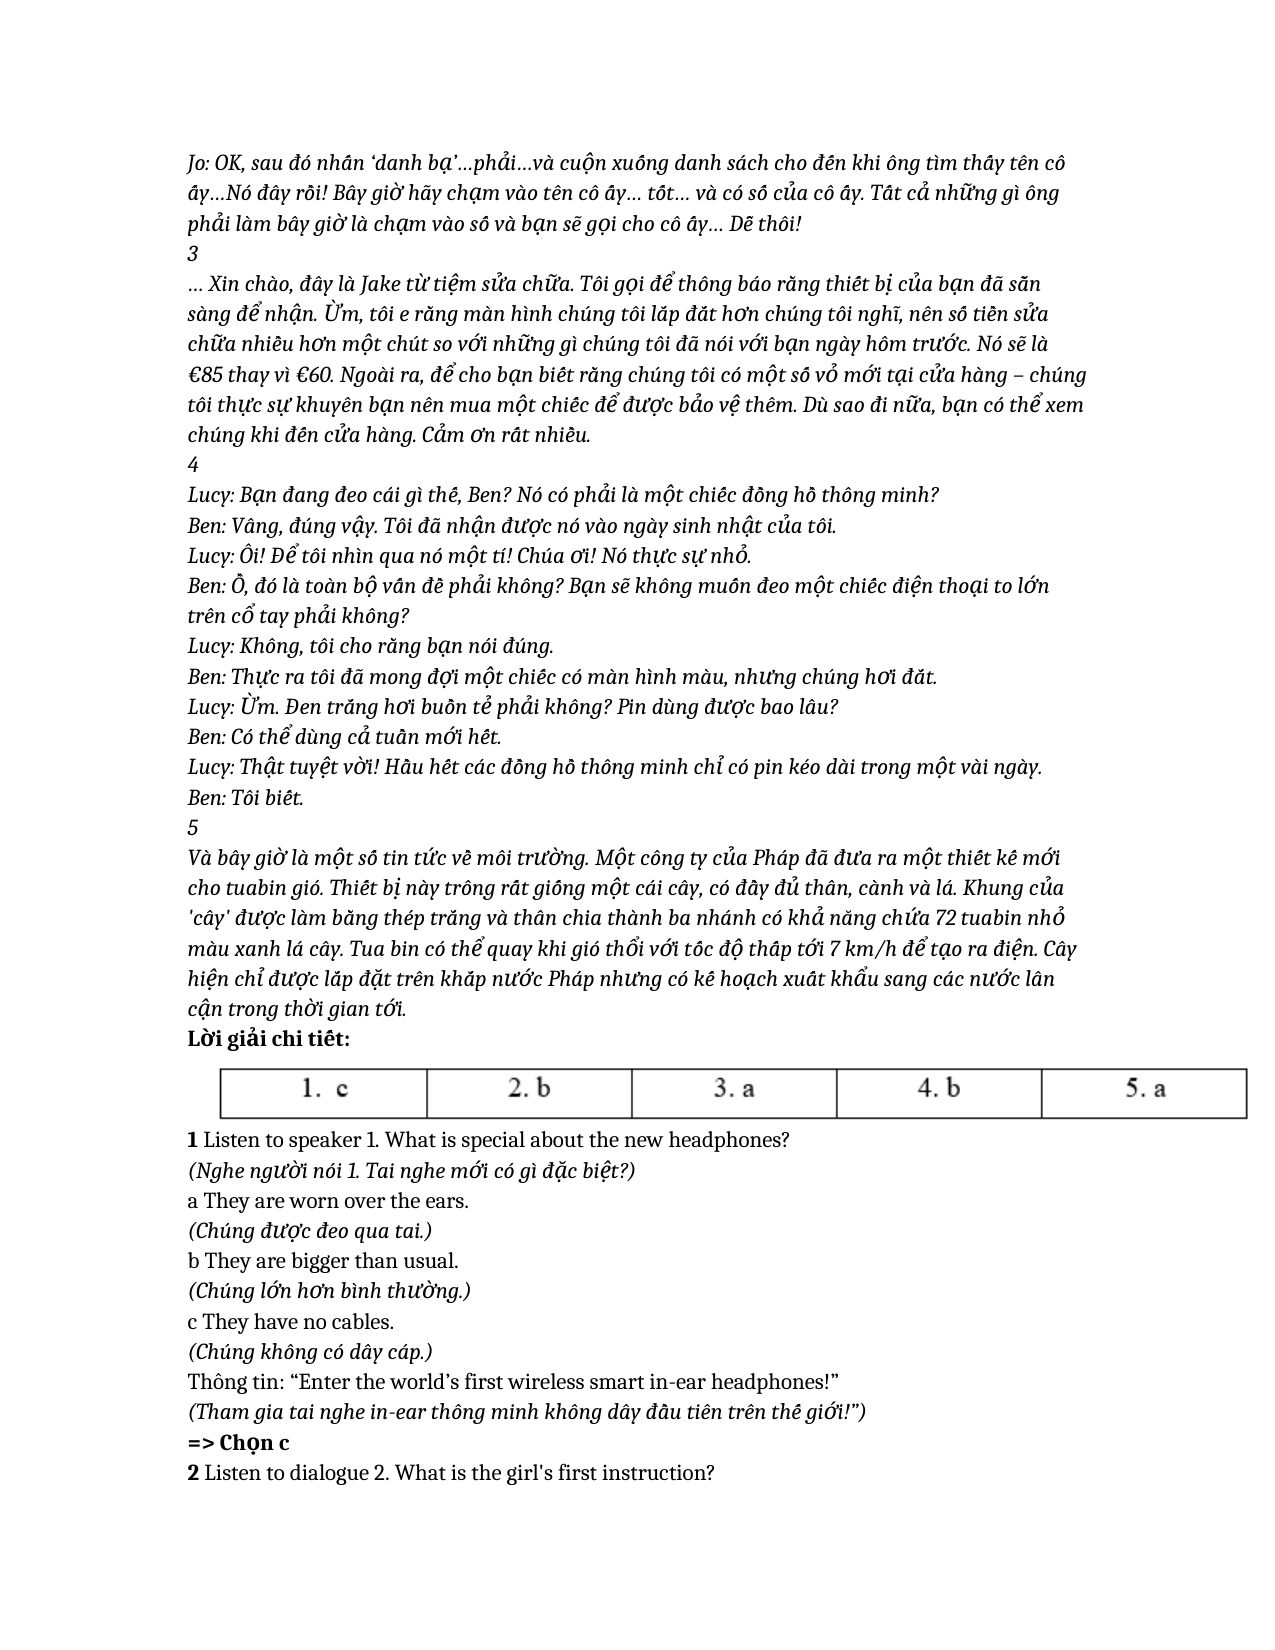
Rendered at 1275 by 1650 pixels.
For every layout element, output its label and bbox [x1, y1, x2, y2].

text [187, 150, 1087, 1486]
picture [206, 1056, 1265, 1124]
